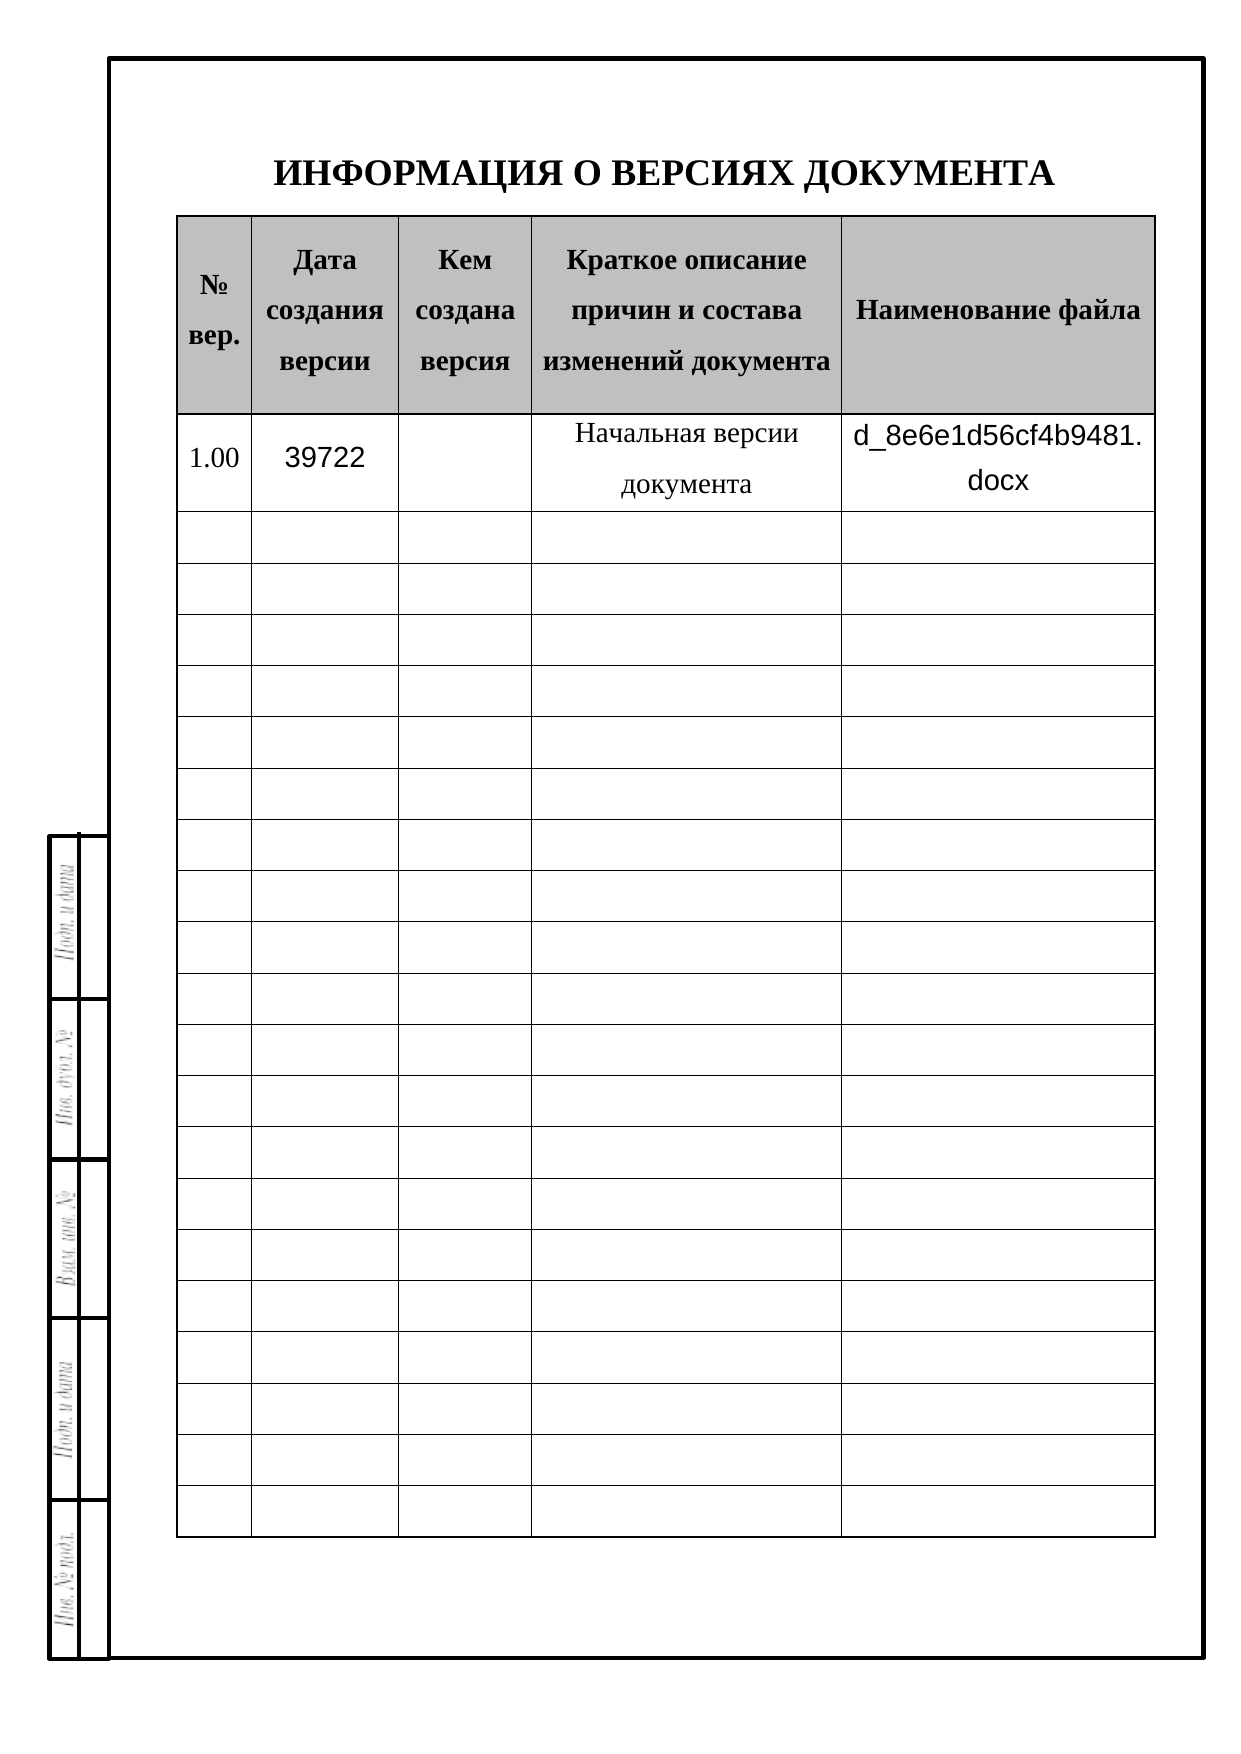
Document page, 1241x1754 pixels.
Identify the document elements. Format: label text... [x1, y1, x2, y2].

table_cell [252, 615, 398, 665]
table_cell [178, 1025, 251, 1075]
table_cell [178, 1179, 251, 1229]
table_cell [532, 871, 841, 921]
table_cell [842, 1076, 1154, 1126]
table_header № вер. [178, 217, 251, 413]
table_cell [842, 820, 1154, 870]
table_cell [178, 1384, 251, 1434]
table_cell Начальная версии документа [532, 415, 841, 511]
table_cell [532, 512, 841, 562]
table_cell [532, 769, 841, 819]
table_cell [842, 1332, 1154, 1382]
table_cell [252, 1435, 398, 1485]
table_cell [252, 1179, 398, 1229]
table_cell [252, 974, 398, 1024]
table_cell [252, 871, 398, 921]
table_cell [178, 717, 251, 767]
table_cell [399, 1384, 531, 1434]
table_cell [399, 415, 531, 511]
table_cell [399, 1435, 531, 1485]
table_cell [178, 769, 251, 819]
table_cell [842, 717, 1154, 767]
table_header Дата создания версии [252, 217, 398, 413]
table_cell [252, 769, 398, 819]
table_cell [532, 974, 841, 1024]
table_cell [399, 615, 531, 665]
table_cell [399, 1179, 531, 1229]
table_header Наименование файла [842, 217, 1154, 413]
table_header Краткое описание причин и состава изменений документа [532, 217, 841, 413]
table_cell [399, 512, 531, 562]
table_cell [252, 1127, 398, 1177]
table_cell [532, 1230, 841, 1280]
table_cell [399, 974, 531, 1024]
table_cell [399, 1486, 531, 1536]
table_cell [178, 1281, 251, 1331]
table_cell [842, 1435, 1154, 1485]
table_cell [252, 922, 398, 972]
table_cell [178, 1486, 251, 1536]
table_cell [532, 666, 841, 716]
table_cell [399, 1025, 531, 1075]
table_cell [532, 820, 841, 870]
table_cell [842, 769, 1154, 819]
table_cell [532, 1127, 841, 1177]
table_cell [399, 871, 531, 921]
table_header Кем создана версия [399, 217, 531, 413]
table_cell 1.00 [178, 415, 251, 511]
table_cell [399, 717, 531, 767]
table_cell [252, 1025, 398, 1075]
table_cell [842, 1230, 1154, 1280]
table_cell [178, 820, 251, 870]
table_cell [178, 666, 251, 716]
table_cell [178, 1435, 251, 1485]
table_cell Политика ИБ_Пробизнес.doc [842, 415, 1154, 511]
table_cell [252, 1332, 398, 1382]
table_cell [532, 564, 841, 614]
table_cell [532, 1435, 841, 1485]
table_cell [842, 1281, 1154, 1331]
table_cell [252, 1486, 398, 1536]
table_cell [399, 820, 531, 870]
table_cell [842, 1127, 1154, 1177]
table_cell [178, 1127, 251, 1177]
table_cell [178, 615, 251, 665]
table_cell [842, 871, 1154, 921]
table_cell [532, 1384, 841, 1434]
table_cell [399, 769, 531, 819]
table_cell [399, 922, 531, 972]
table_cell [178, 1076, 251, 1126]
table_cell [252, 666, 398, 716]
table_cell [252, 512, 398, 562]
table_cell [842, 1384, 1154, 1434]
table_cell [842, 1025, 1154, 1075]
table_cell [399, 1230, 531, 1280]
table_cell [842, 615, 1154, 665]
table_cell [399, 1127, 531, 1177]
table_cell [532, 1179, 841, 1229]
table_cell [842, 666, 1154, 716]
table_cell [399, 1281, 531, 1331]
table_cell [842, 922, 1154, 972]
table_cell [532, 1076, 841, 1126]
table_cell [532, 1486, 841, 1536]
table_cell [532, 922, 841, 972]
table_cell [399, 564, 531, 614]
table_cell [252, 564, 398, 614]
table_cell [842, 1179, 1154, 1229]
table_cell [842, 512, 1154, 562]
table_cell [532, 615, 841, 665]
table_cell [252, 1230, 398, 1280]
table_cell [252, 717, 398, 767]
table_cell [252, 1384, 398, 1434]
table_cell [532, 1281, 841, 1331]
table_cell [842, 974, 1154, 1024]
table_cell [178, 1332, 251, 1382]
table_cell [252, 820, 398, 870]
table_cell [399, 1076, 531, 1126]
text ИНФОРМАЦИЯ О ВЕРСИЯХ ДОКУМЕНТА [177, 150, 1152, 193]
table_cell [252, 1281, 398, 1331]
table_cell 39722 [252, 415, 398, 511]
table_cell [532, 1332, 841, 1382]
table_cell [842, 564, 1154, 614]
table_cell [178, 512, 251, 562]
table_cell [252, 1076, 398, 1126]
table_cell [399, 1332, 531, 1382]
table_cell [178, 871, 251, 921]
table_cell [399, 666, 531, 716]
table_cell [178, 974, 251, 1024]
table_cell [178, 564, 251, 614]
table_cell [532, 1025, 841, 1075]
table_cell [532, 717, 841, 767]
table_cell [178, 1230, 251, 1280]
table_cell [842, 1486, 1154, 1536]
table_cell [178, 922, 251, 972]
